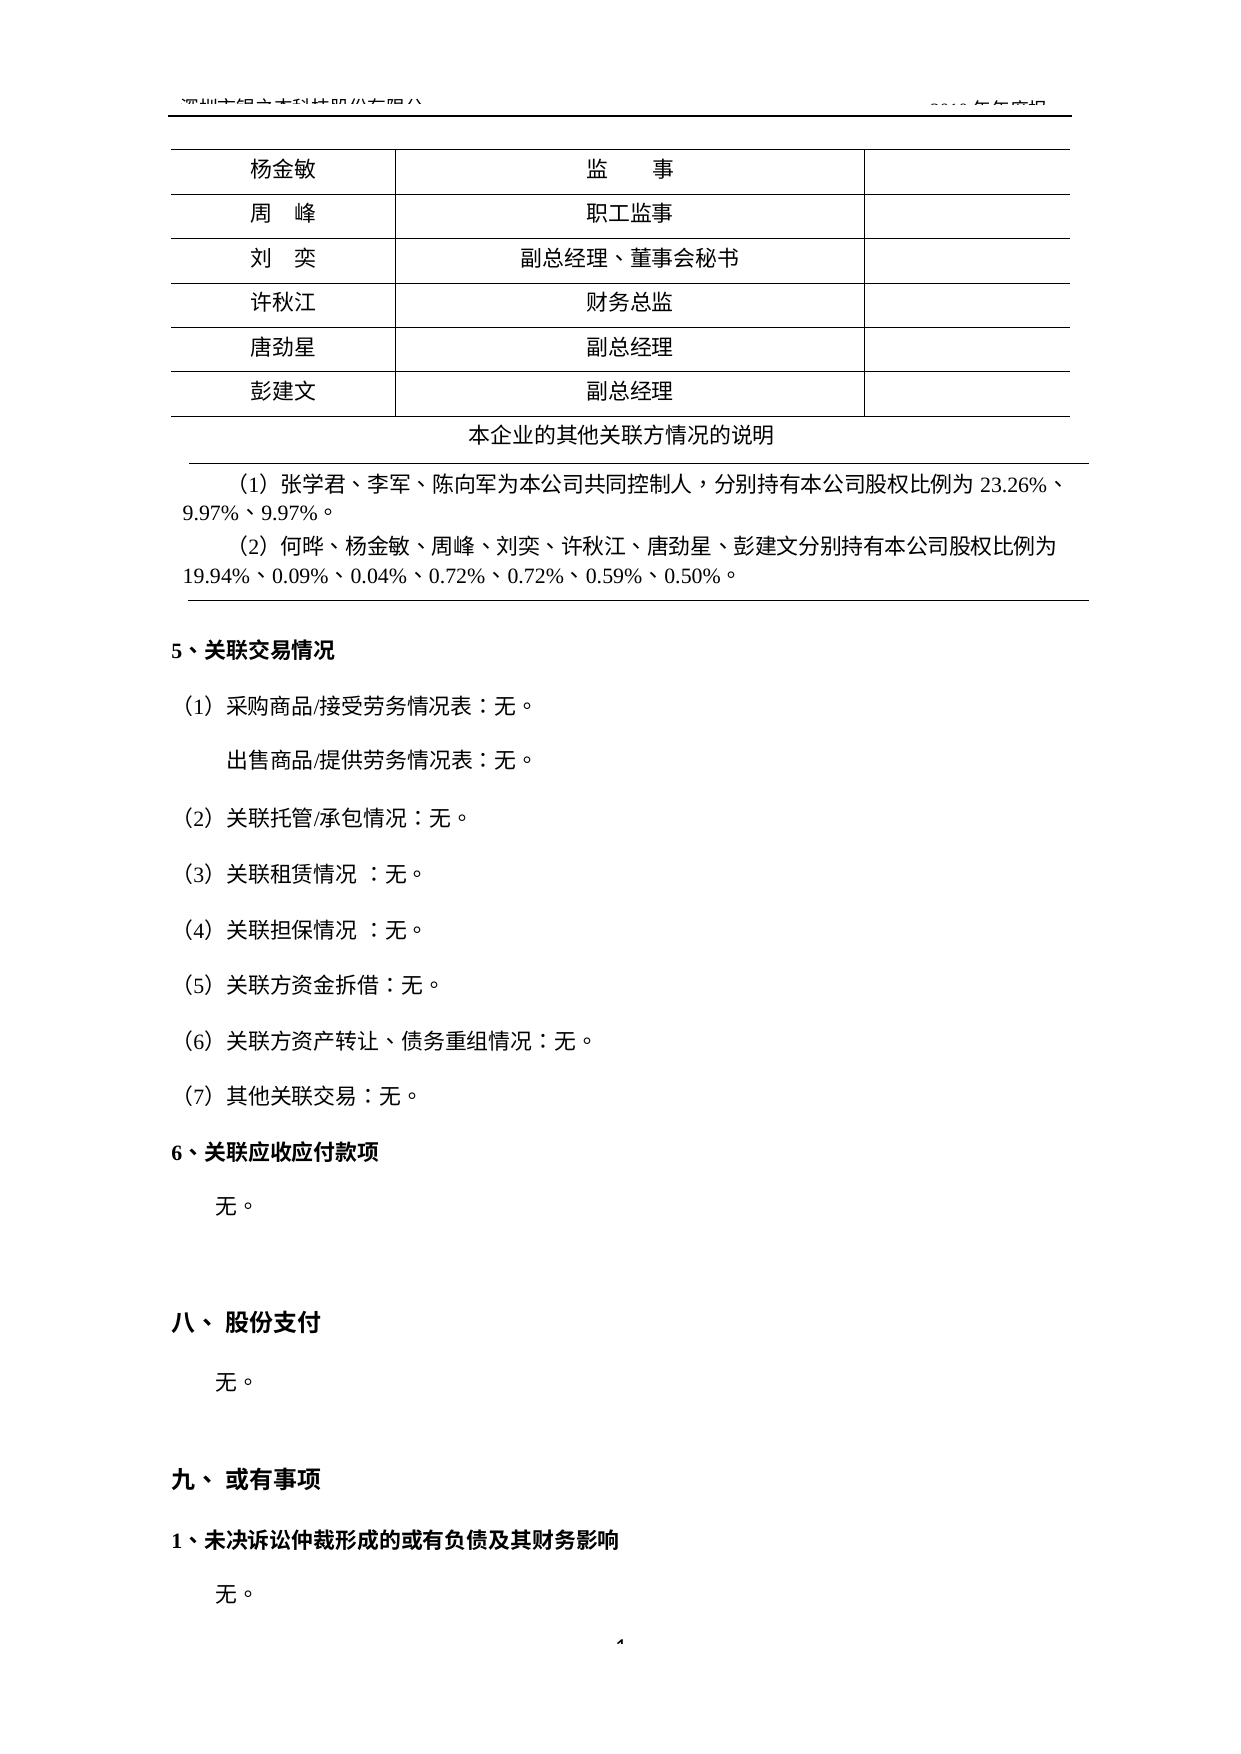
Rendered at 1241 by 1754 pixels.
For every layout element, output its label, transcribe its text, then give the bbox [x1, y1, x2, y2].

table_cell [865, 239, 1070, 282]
text （2）何晔、杨金敏、周峰、刘奕、许秋江、唐劲星、彭建文分别持有本公司股权比例为 [226, 531, 1063, 560]
subtitle 八、 股份支付 [171, 1305, 1056, 1338]
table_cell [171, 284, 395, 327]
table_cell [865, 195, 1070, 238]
text （1）采购商品/接受劳务情况表：无。 出售商品/提供劳务情况表：无。 [171, 691, 541, 774]
text （3）关联租赁情况 ：无。 [171, 859, 1056, 889]
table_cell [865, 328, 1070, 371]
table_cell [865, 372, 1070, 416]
text （6）关联方资产转让、债务重组情况：无。 [171, 1026, 1056, 1056]
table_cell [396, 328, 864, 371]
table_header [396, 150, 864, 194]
text 6、关联应收应付款项 无。 [171, 1137, 382, 1221]
text 19.94%、0.09%、0.04%、0.72%、0.72%、0.59%、0.50%。 [182, 560, 1056, 589]
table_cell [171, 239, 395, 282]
subtitle 九、 或有事项 [171, 1463, 1056, 1496]
text （7）其他关联交易：无。 [171, 1081, 1056, 1111]
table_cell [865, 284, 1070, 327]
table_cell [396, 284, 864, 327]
text 1、未决诉讼仲裁形成的或有负债及其财务影响 无。 [171, 1525, 623, 1609]
text （1）张学君、李军、陈向军为本公司共同控制人，分别持有本公司股权比例为 23.26%、 9.97%、9.97%。 [182, 469, 1072, 526]
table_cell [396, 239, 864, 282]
text （5）关联方资金拆借：无。 [171, 970, 1056, 1000]
text 本企业的其他关联方情况的说明 [400, 421, 842, 450]
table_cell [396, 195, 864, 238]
text （4）关联担保情况 ：无。 [171, 914, 1056, 944]
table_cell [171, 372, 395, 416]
text 无。 [215, 1367, 1056, 1397]
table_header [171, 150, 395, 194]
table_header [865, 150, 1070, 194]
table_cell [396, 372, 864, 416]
text （2）关联托管/承包情况：无。 [171, 803, 1056, 833]
text 5、关联交易情况 [171, 635, 1056, 665]
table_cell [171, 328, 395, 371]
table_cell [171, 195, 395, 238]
